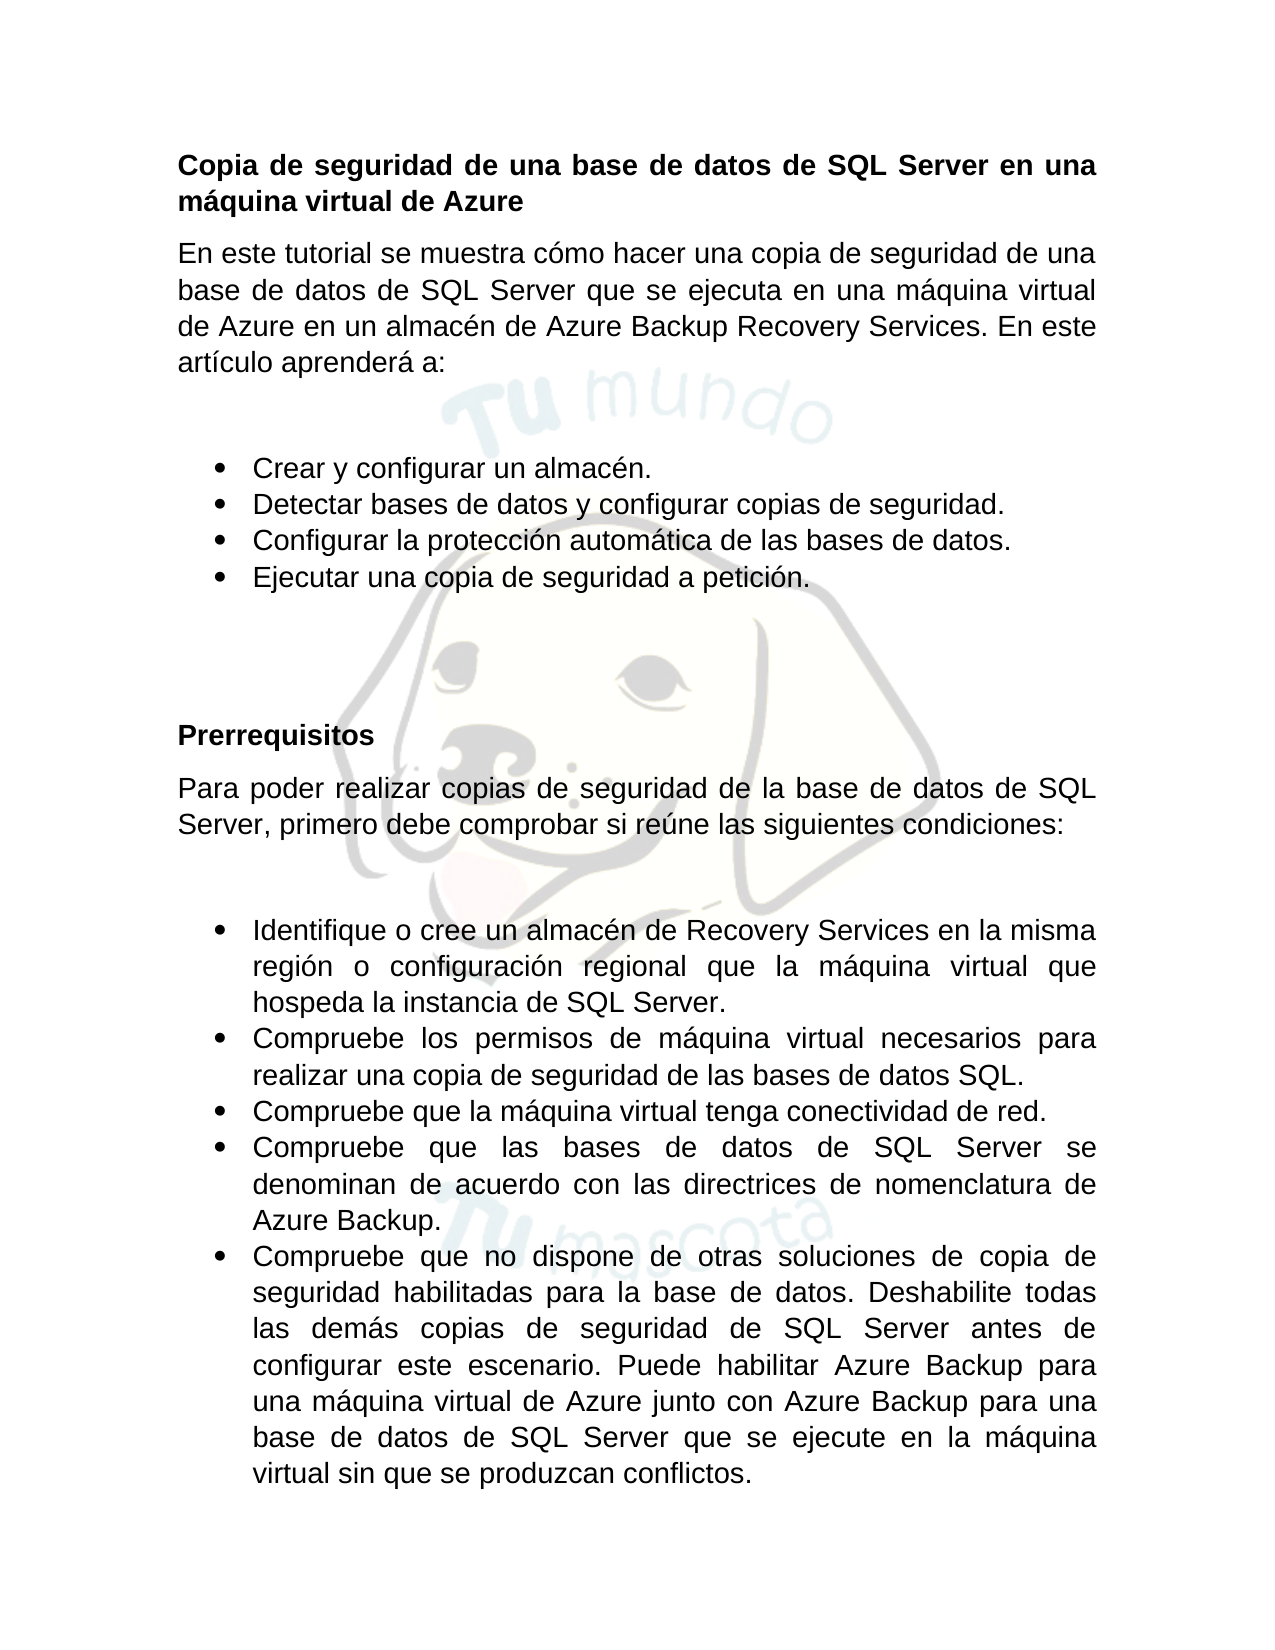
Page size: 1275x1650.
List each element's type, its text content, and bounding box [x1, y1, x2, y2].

list Compruebe que las bases de datos de SQL Server se denominan de acuerdo con las directrices de nomenclatura de Azure Backup. [215, 1130, 1098, 1236]
list Compruebe que no dispone de otras soluciones de copia de seguridad habilitadas para la base de datos. Deshabilite todas las demás copias de seguridad de SQL Server antes de configurar este escenario. Puede habilitar Azure Backup para una máquina virtual de Azure junto con Azure Backup para una base de datos de SQL Server que se ejecute en la máquina virtual sin que se produzcan conflictos. [215, 1239, 1098, 1490]
list Detectar bases de datos y configurar copias de seguridad. [215, 487, 1098, 521]
text En este tutorial se muestra cómo hacer una copia de seguridad de una base de datos de SQL Server que se ejecuta en una máquina virtual de Azure en un almacén de Azure Backup Recovery Services. En este artículo aprenderá a: [177, 237, 1098, 378]
list Compruebe que la máquina virtual tenga conectividad de red. [215, 1094, 1098, 1128]
list Configurar la protección automática de las bases de datos. [215, 523, 1098, 557]
text Prerrequisitos [177, 718, 1098, 752]
list Ejecutar una copia de seguridad a petición. [215, 560, 1098, 593]
list Crear y configurar un almacén. [215, 451, 1098, 484]
list Compruebe los permisos de máquina virtual necesarios para realizar una copia de seguridad de las bases de datos SQL. [215, 1022, 1098, 1091]
text Para poder realizar copias de seguridad de la base de datos de SQL Server, primero debe comprobar si reúne las siguientes condiciones: [177, 771, 1098, 841]
text Copia de seguridad de una base de datos de SQL Server en una máquina virtual de Azure [177, 148, 1098, 217]
list Identifique o cree un almacén de Recovery Services en la misma región o configuración regional que la máquina virtual que hospeda la instancia de SQL Server. [215, 913, 1098, 1019]
